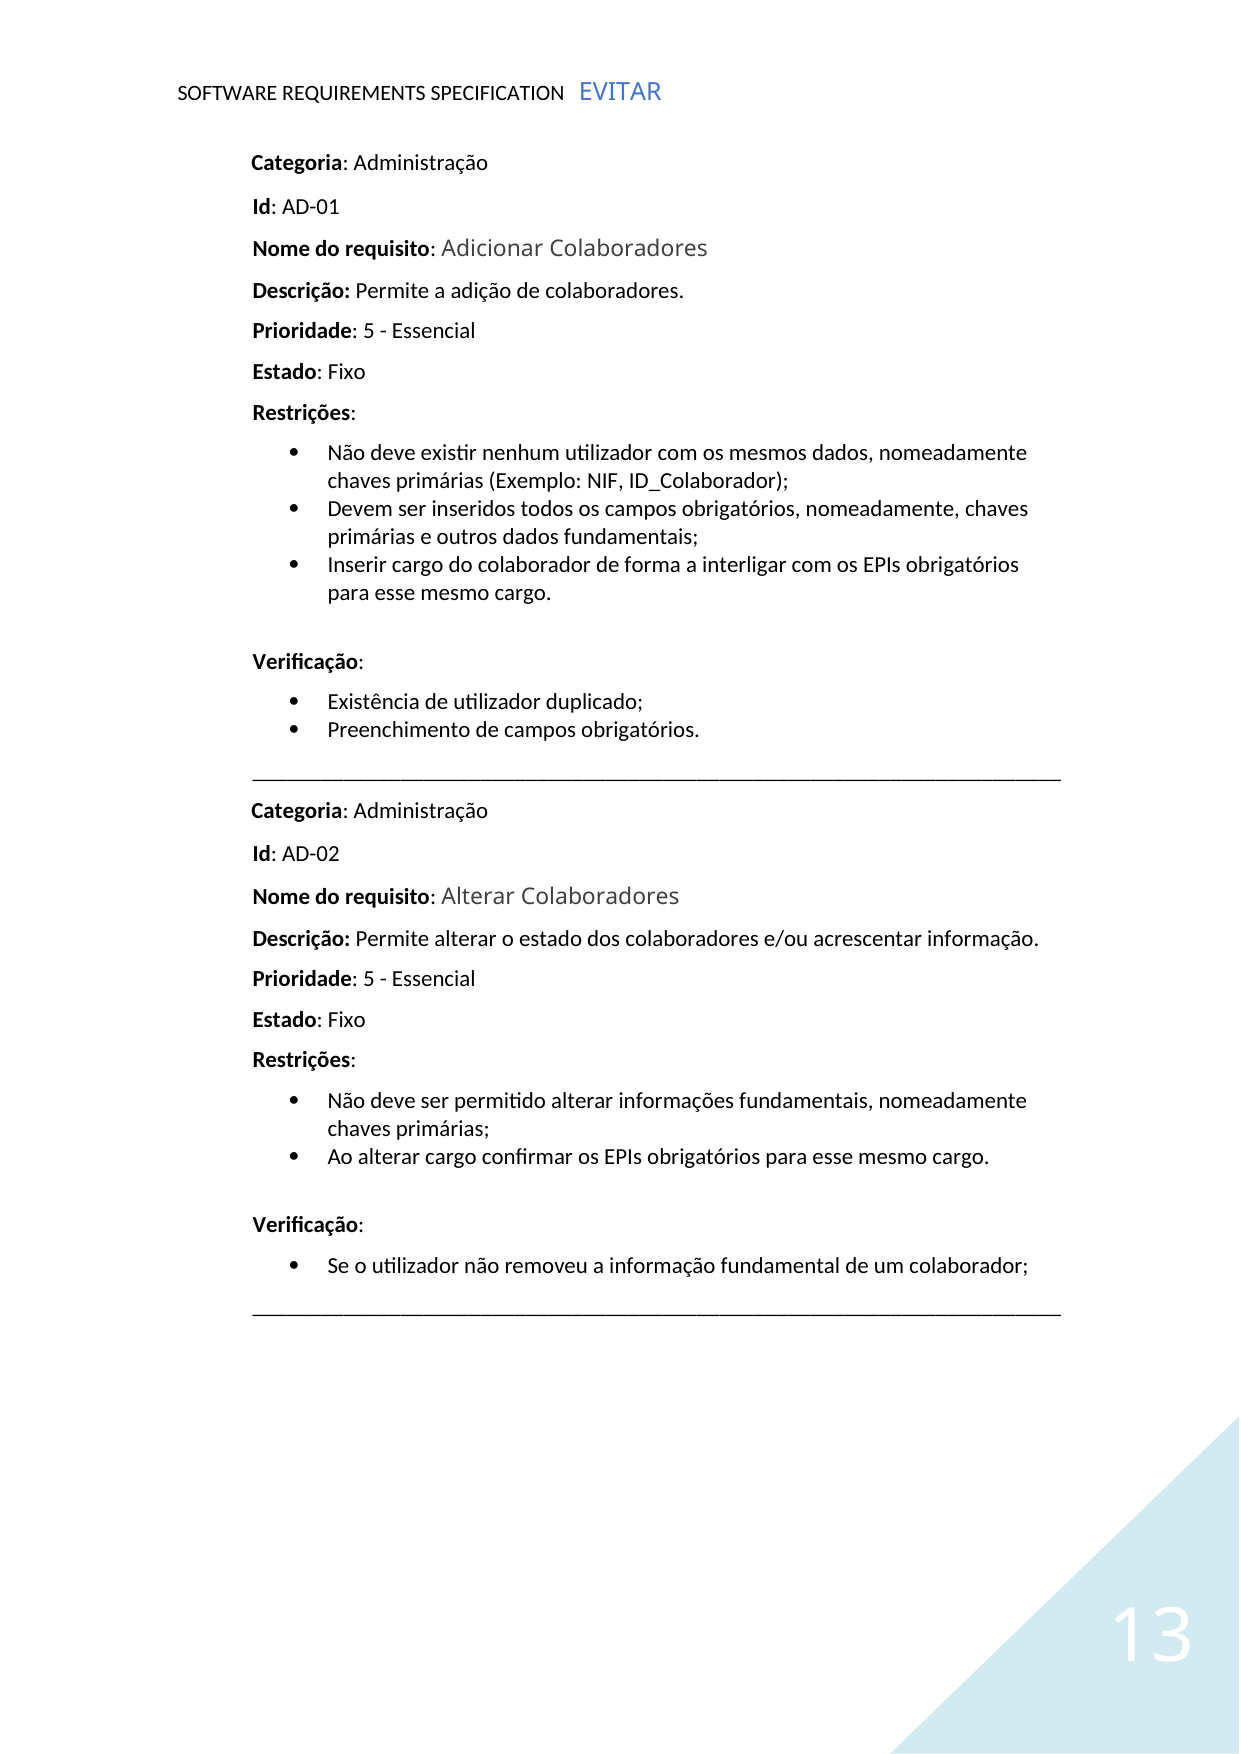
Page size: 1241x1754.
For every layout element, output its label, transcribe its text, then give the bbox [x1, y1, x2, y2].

text Descrição: Permite a adição de colaboradores. [252, 276, 1063, 304]
text Verificação: [252, 619, 1063, 675]
list Não deve existir nenhum utilizador com os mesmos dados, nomeadamente chaves primárias (Exemplo: NIF, ID_Colaborador); [290, 438, 1063, 494]
list Ao alterar cargo confirmar os EPIs obrigatórios para esse mesmo cargo. [290, 1142, 1063, 1170]
list Inserir cargo do colaborador de forma a interligar com os EPIs obrigatórios para esse mesmo cargo. [290, 550, 1063, 606]
text _______________________________________________________________________ [252, 756, 1063, 784]
text Id: AD-02 [252, 839, 1063, 868]
list Não deve ser permitido alterar informações fundamentais, nomeadamente chaves primárias; [290, 1086, 1063, 1142]
text Prioridade: 5 - Essencial [252, 317, 1063, 344]
text Restrições: [252, 398, 1063, 426]
list Existência de utilizador duplicado; [290, 687, 1063, 715]
text Prioridade: 5 - Essencial [252, 964, 1063, 992]
text Nome do requisito: Alterar Colaboradores [252, 880, 1063, 911]
text Id: AD-01 [252, 192, 1063, 220]
text Estado: Fixo [252, 357, 1063, 385]
list Preenchimento de campos obrigatórios. [290, 715, 1063, 743]
text Descrição: Permite alterar o estado dos colaboradores e/ou acrescentar informação. [252, 924, 1063, 952]
text Estado: Fixo [252, 1005, 1063, 1033]
text Categoria: Administração [177, 148, 1063, 177]
text Verificação: [252, 1182, 1063, 1238]
list Se o utilizador não removeu a informação fundamental de um colaborador; [290, 1251, 1063, 1279]
text Nome do requisito: Adicionar Colaboradores [252, 232, 1063, 263]
text _______________________________________________________________________ [252, 1292, 1063, 1319]
text Categoria: Administração [177, 796, 1063, 824]
list Devem ser inseridos todos os campos obrigatórios, nomeadamente, chaves primárias e outros dados fundamentais; [290, 494, 1063, 550]
text Restrições: [252, 1045, 1063, 1073]
